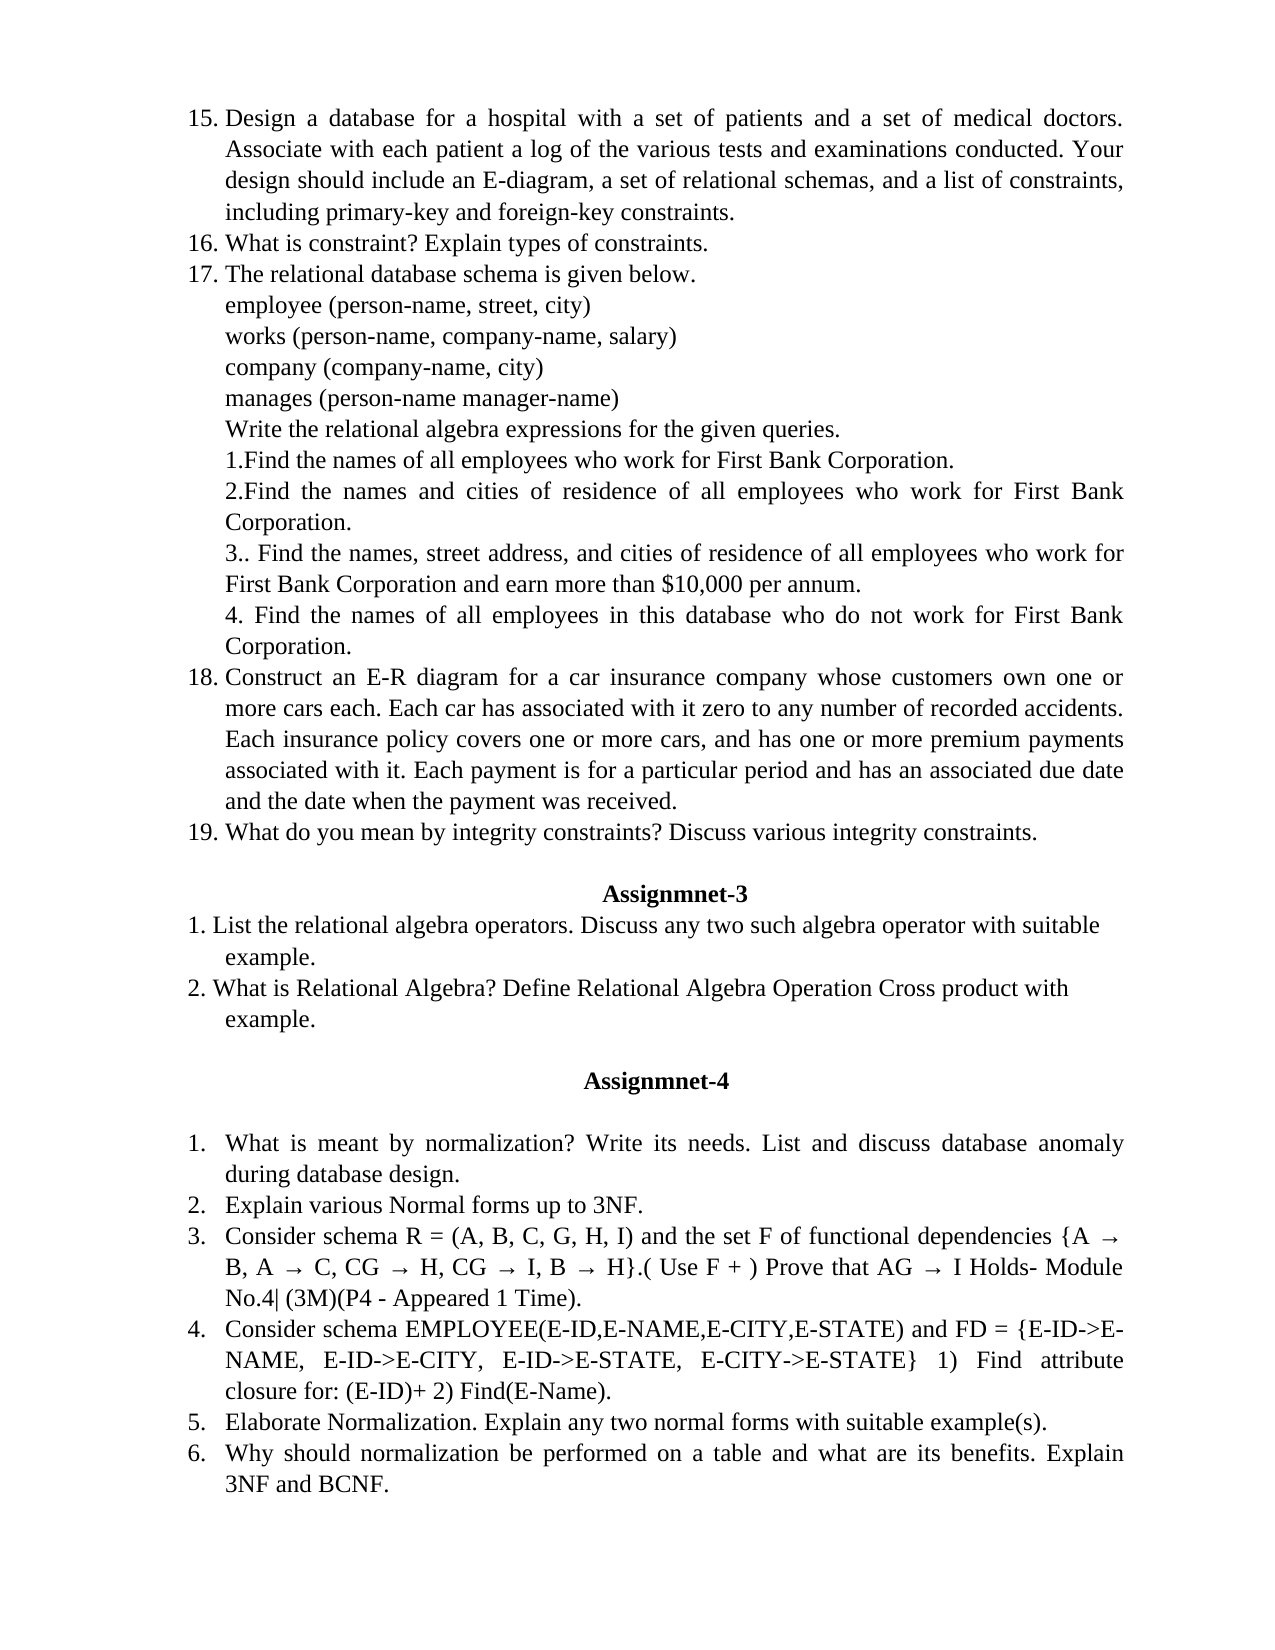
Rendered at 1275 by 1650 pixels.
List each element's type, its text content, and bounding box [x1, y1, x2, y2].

list company (company-name, city) [225, 352, 1125, 381]
list What is meant by normalization? Write its needs. List and discuss database anomaly during database design. [187, 1128, 1125, 1188]
list 2. What is Relational Algebra? Define Relational Algebra Operation Cross product with example. [187, 973, 1125, 1032]
list Why should normalization be performed on a table and what are its benefits. Explain 3NF and BCNF. [187, 1438, 1125, 1498]
list Design a database for a hospital with a set of patients and a set of medical doctors. Associate with each patient a log of the various tests and examinations conducted. Your design should include an E-diagram, a set of relational schemas, and a list of constraints, including primary-key and foreign-key constraints. [187, 103, 1125, 225]
list Assignmnet-3 [225, 879, 1125, 908]
list Construct an E-R diagram for a car insurance company whose customers own one or more cars each. Each car has associated with it zero to any number of recorded accidents. Each insurance policy covers one or more cars, and has one or more premium payments associated with it. Each payment is for a particular period and has an associated due date and the date when the payment was received. [187, 662, 1125, 815]
list manages (person-name manager-name) [225, 383, 1125, 412]
list Write the relational algebra expressions for the given queries. [225, 414, 1125, 443]
list employee (person-name, street, city) [225, 290, 1125, 318]
list What do you mean by integrity constraints? Discuss various integrity constraints. [187, 817, 1125, 846]
list 2.Find the names and cities of residence of all employees who work for First Bank Corporation. [225, 476, 1125, 536]
list Assignmnet-4 [187, 1066, 1125, 1094]
list Elaborate Normalization. Explain any two normal forms with suitable example(s). [187, 1407, 1125, 1436]
list 1.Find the names of all employees who work for First Bank Corporation. [225, 445, 1125, 474]
list Explain various Normal forms up to 3NF. [187, 1190, 1125, 1219]
list The relational database schema is given below. [187, 259, 1125, 287]
list works (person-name, company-name, salary) [225, 321, 1125, 349]
list 1. List the relational algebra operators. Discuss any two such algebra operator with suitable example. [187, 911, 1125, 970]
list Consider schema EMPLOYEE(E-ID,E-NAME,E-CITY,E-STATE) and FD = {E-ID->E-NAME, E-ID->E-CITY, E-ID->E-STATE, E-CITY->E-STATE} 1) Find attribute closure for: (E-ID)+ 2) Find(E-Name). [187, 1314, 1125, 1405]
list What is constraint? Explain types of constraints. [187, 228, 1125, 256]
list 4. Find the names of all employees in this database who do not work for First Bank Corporation. [225, 600, 1125, 660]
list 3.. Find the names, street address, and cities of residence of all employees who work for First Bank Corporation and earn more than $10,000 per annum. [225, 538, 1125, 598]
list Consider schema R = (A, B, C, G, H, I) and the set F of functional dependencies {A → B, A → C, CG → H, CG → I, B → H}.( Use F + ) Prove that AG → I Holds- Module No.4| (3M)(P4 - Appeared 1 Time). [187, 1221, 1125, 1312]
